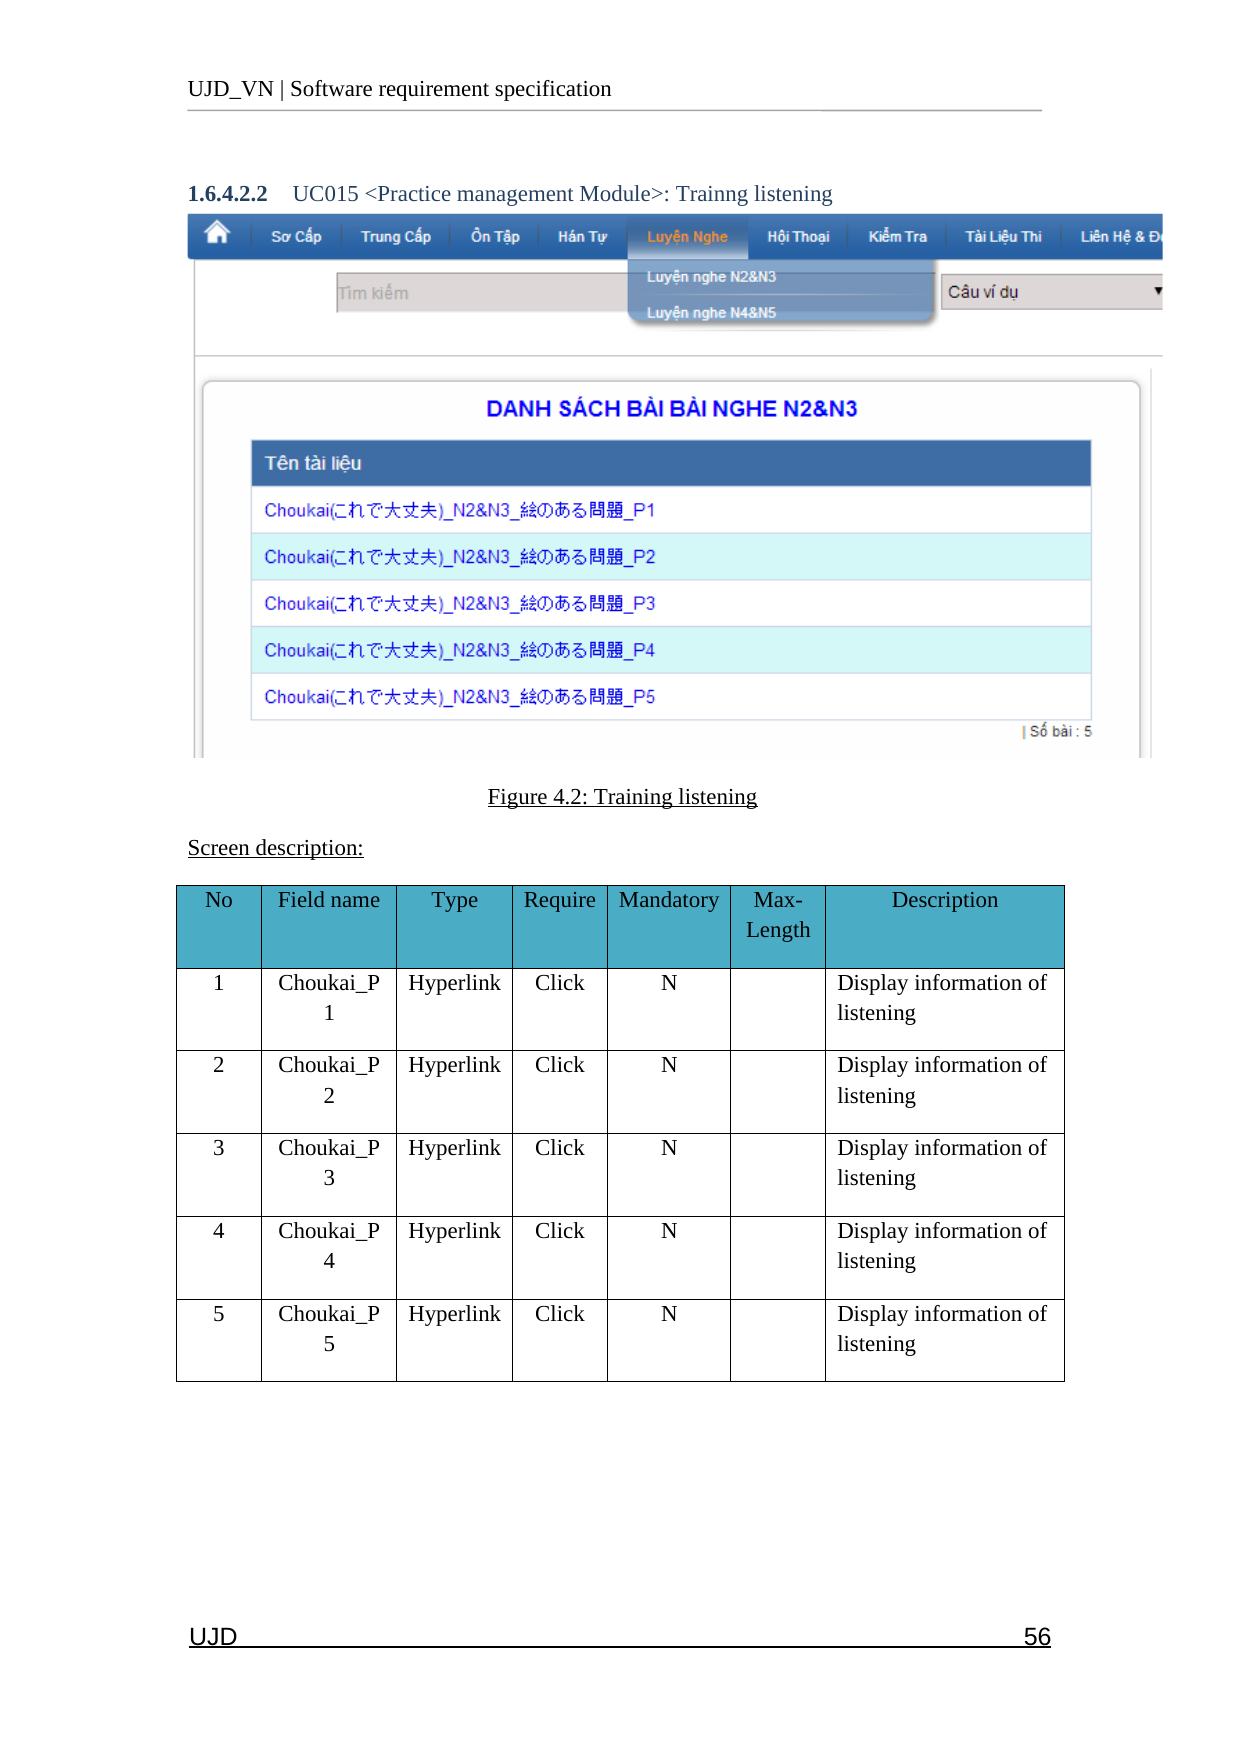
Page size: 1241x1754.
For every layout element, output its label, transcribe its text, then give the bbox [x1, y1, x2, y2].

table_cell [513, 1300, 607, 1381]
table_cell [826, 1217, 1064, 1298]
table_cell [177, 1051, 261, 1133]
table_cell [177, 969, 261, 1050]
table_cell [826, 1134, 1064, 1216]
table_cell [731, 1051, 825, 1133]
subtitle UC015 <Practice management Module>: Trainng listening [187, 180, 1053, 206]
picture [187, 210, 1163, 758]
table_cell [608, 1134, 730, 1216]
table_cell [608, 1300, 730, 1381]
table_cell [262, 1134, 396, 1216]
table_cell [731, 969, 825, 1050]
text Screen description: [187, 834, 1053, 860]
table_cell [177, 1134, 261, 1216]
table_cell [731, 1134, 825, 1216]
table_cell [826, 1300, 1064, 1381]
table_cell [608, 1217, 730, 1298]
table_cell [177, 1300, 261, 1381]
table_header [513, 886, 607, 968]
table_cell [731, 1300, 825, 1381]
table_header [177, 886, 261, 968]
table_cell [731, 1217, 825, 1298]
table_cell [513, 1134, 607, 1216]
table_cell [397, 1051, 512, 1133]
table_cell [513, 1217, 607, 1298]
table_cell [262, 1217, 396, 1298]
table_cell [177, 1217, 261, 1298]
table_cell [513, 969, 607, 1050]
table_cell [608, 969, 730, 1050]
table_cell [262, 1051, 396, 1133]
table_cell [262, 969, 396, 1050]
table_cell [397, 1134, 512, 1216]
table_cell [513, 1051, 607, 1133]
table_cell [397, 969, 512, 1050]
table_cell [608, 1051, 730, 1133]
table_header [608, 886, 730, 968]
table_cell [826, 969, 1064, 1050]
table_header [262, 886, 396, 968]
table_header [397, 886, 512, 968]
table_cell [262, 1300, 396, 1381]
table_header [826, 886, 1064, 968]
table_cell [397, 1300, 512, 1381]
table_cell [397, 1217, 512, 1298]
text Figure 4.2: Training listening [187, 783, 1053, 809]
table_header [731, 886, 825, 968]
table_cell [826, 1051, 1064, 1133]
